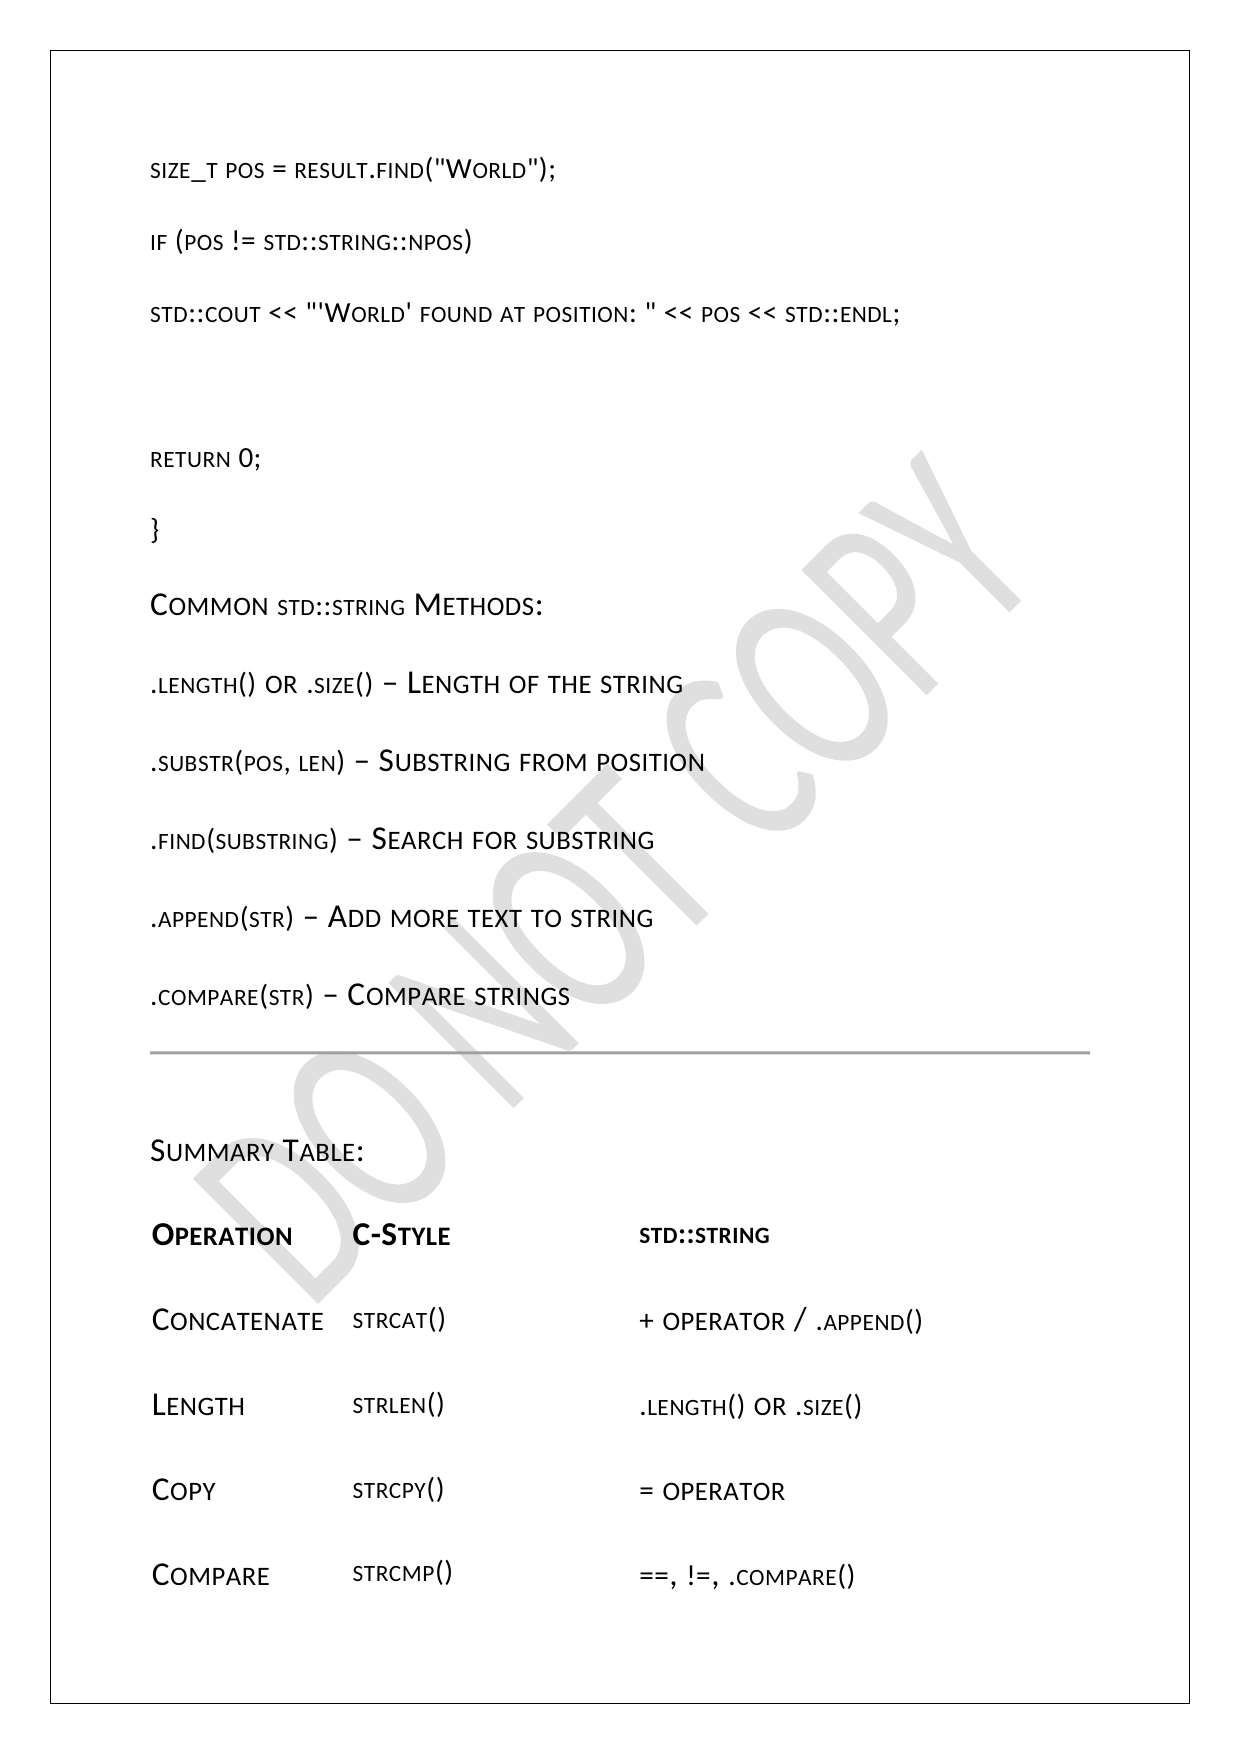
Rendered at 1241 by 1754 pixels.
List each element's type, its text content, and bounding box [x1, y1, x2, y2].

table_cell Copy [150, 1435, 351, 1520]
table_cell = operator [638, 1435, 926, 1520]
table_cell Length [150, 1350, 351, 1435]
subtitle .find(substring) – Search for substring [150, 817, 1090, 858]
subtitle if (pos != std::string::npos) [150, 222, 1090, 258]
subtitle size_t pos = result.find("World"); [150, 150, 1090, 186]
table_header Operation [150, 1180, 351, 1265]
table_cell Concatenate [150, 1265, 351, 1350]
table_cell strcat() [351, 1265, 637, 1350]
table_cell .length() or .size() [638, 1350, 926, 1435]
subtitle .length() or .size() – Length of the string [150, 661, 1090, 702]
table_cell strlen() [351, 1350, 637, 1435]
table_cell ==, !=, .compare() [638, 1520, 926, 1600]
subtitle Common std::string Methods: [150, 583, 1090, 624]
subtitle } [150, 511, 1090, 547]
table_cell strcpy() [351, 1435, 637, 1520]
table_cell strcmp() [351, 1520, 637, 1600]
subtitle .substr(pos, len) – Substring from position [150, 739, 1090, 780]
table_cell Compare [150, 1520, 351, 1600]
subtitle .append(str) – Add more text to string [150, 895, 1090, 936]
subtitle .compare(str) – Compare strings [150, 973, 1090, 1014]
table_cell + operator / .append() [638, 1265, 926, 1350]
table_header C-Style [351, 1180, 637, 1265]
subtitle return 0; [150, 439, 1090, 474]
table_header std::string [638, 1180, 926, 1265]
subtitle Summary Table: [150, 1129, 1090, 1170]
subtitle std::cout << "'World' found at position: " << pos << std::endl; [150, 294, 1090, 330]
